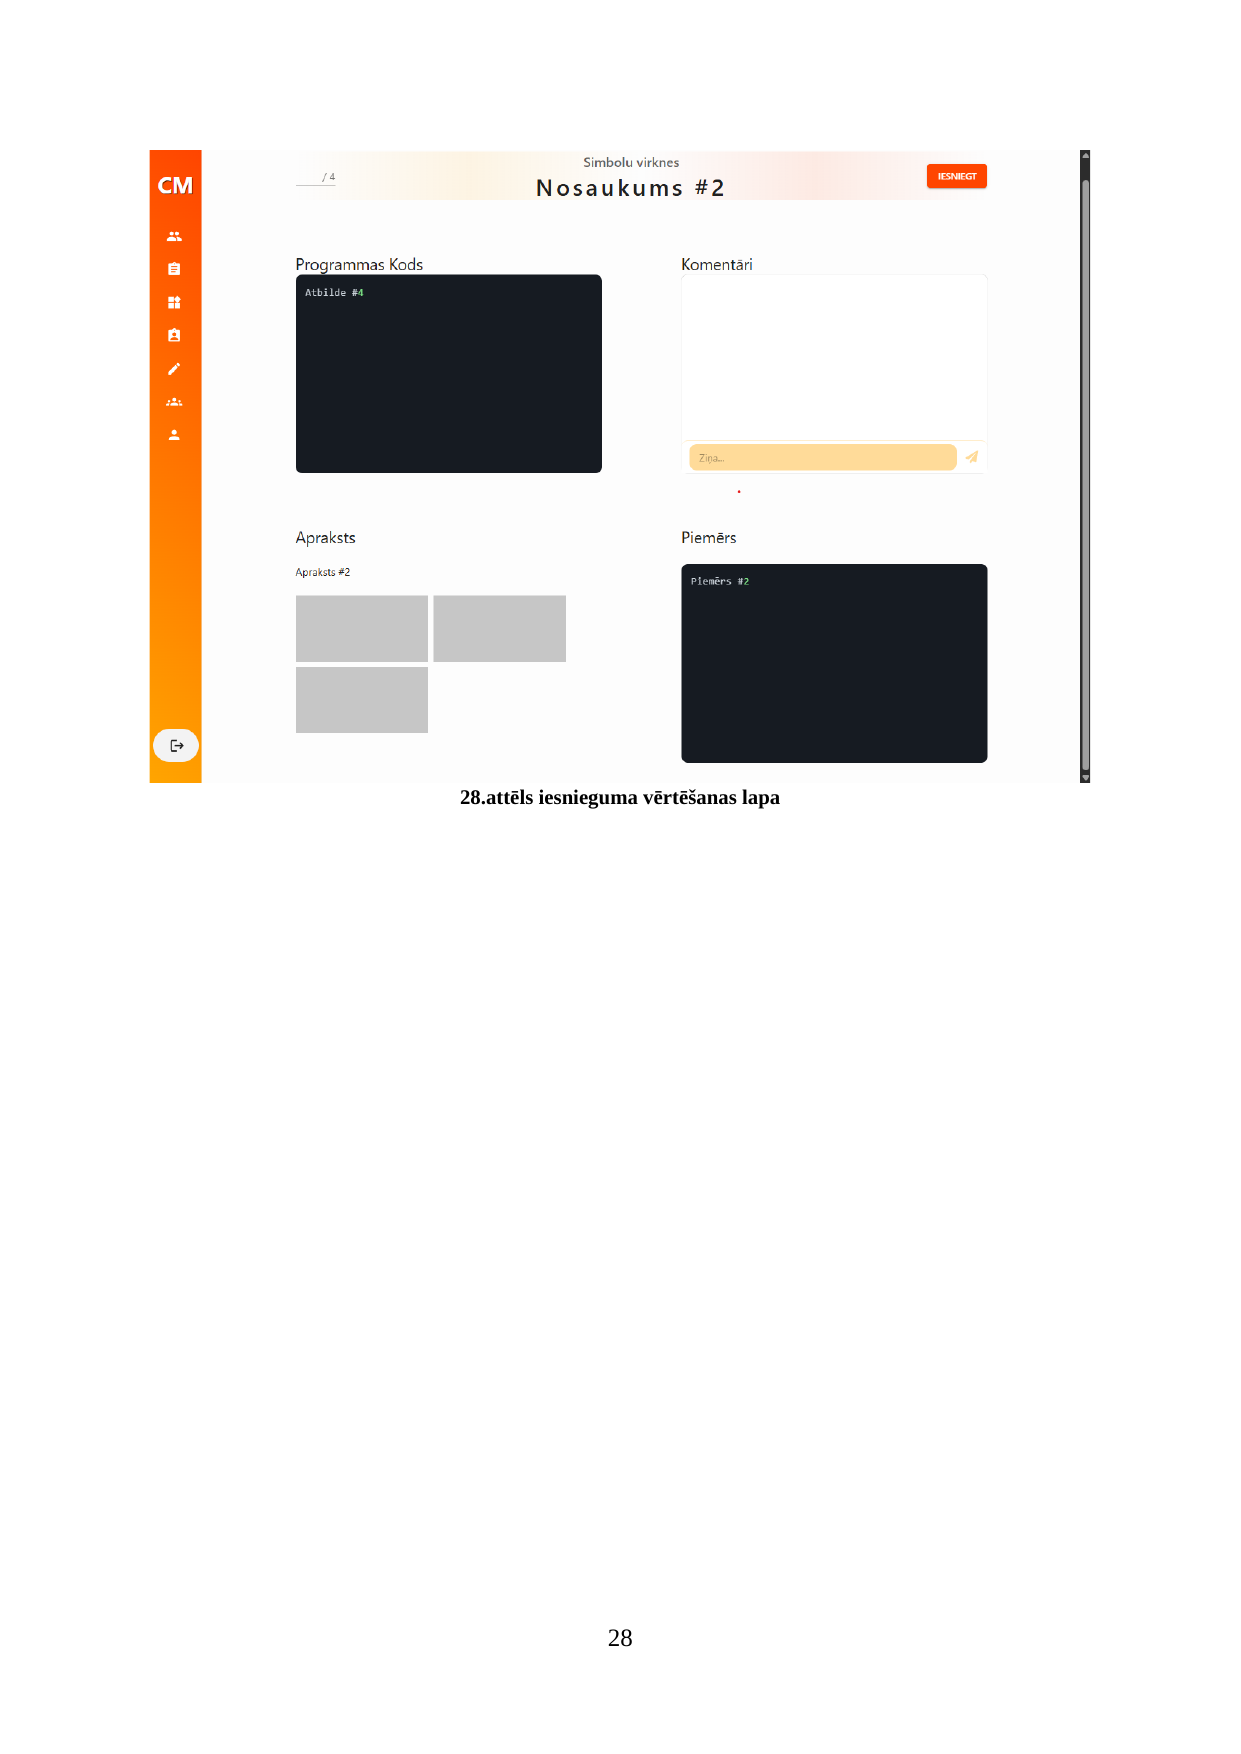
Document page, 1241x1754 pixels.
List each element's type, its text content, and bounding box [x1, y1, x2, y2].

text 28.attēls iesnieguma vērtēšanas lapa [150, 783, 1090, 809]
picture [149, 150, 1091, 783]
